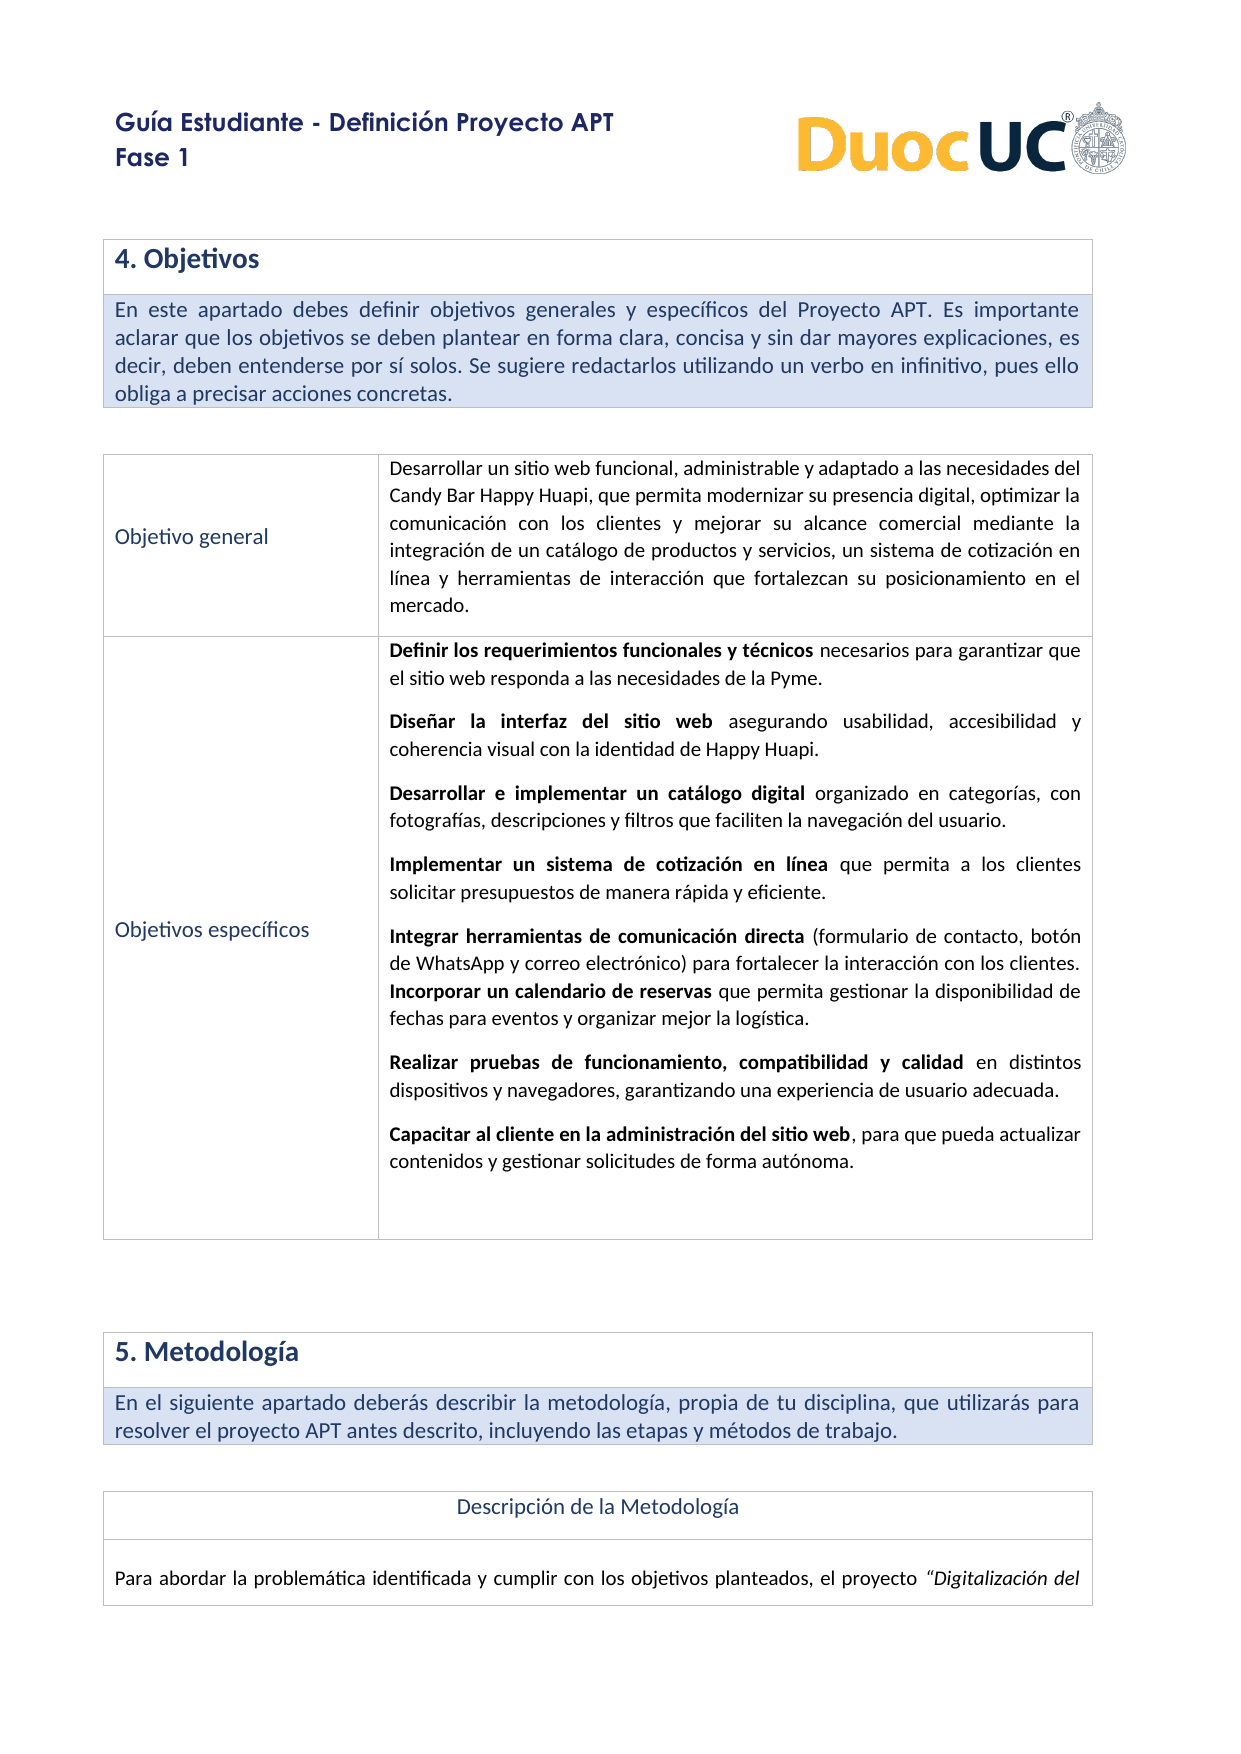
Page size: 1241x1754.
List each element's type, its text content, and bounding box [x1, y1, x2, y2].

table_cell En este apartado debes definir objetivos generales y específicos del Proyecto APT. Es importante aclarar que los objetivos se deben plantear en forma clara, concisa y sin dar mayores explicaciones, es decir, deben entenderse por sí solos. Se sugiere redactarlos utilizando un verbo en infinitivo, pues ello obliga a precisar acciones concretas. [104, 295, 1092, 407]
table_cell En el siguiente apartado deberás describir la metodología, propia de tu disciplina, que utilizarás para resolver el proyecto APT antes descrito, incluyendo las etapas y métodos de trabajo. [104, 1388, 1092, 1444]
table_cell Definir los requerimientos funcionales y técnicos necesarios para garantizar que el sitio web responda a las necesidades de la Pyme. Diseñar la interfaz del sitio web asegurando usabilidad, accesibilidad y coherencia visual con la identidad de Happy Huapi. Desarrollar e implementar un catálogo digital organizado en categorías, con fotografías, descripciones y filtros que faciliten la navegación del usuario. Implementar un sistema de cotización en línea que permita a los clientes solicitar presupuestos de manera rápida y eficiente. Integrar herramientas de comunicación directa (formulario de contacto, botón de WhatsApp y correo electrónico) para fortalecer la interacción con los clientes. Incorporar un calendario de reservas que permita gestionar la disponibilidad de fechas para eventos y organizar mejor la logística. Realizar pruebas de funcionamiento, compatibilidad y calidad en distintos dispositivos y navegadores, garantizando una experiencia de usuario adecuada. Capacitar al cliente en la administración del sitio web, para que pueda actualizar contenidos y gestionar solicitudes de forma autónoma. [379, 637, 1092, 1239]
table_cell Objetivos específicos [104, 637, 378, 1239]
table_header Desarrollar un sitio web funcional, administrable y adaptado a las necesidades del Candy Bar Happy Huapi, que permita modernizar su presencia digital, optimizar la comunicación con los clientes y mejorar su alcance comercial mediante la integración de un catálogo de productos y servicios, un sistema de cotización en línea y herramientas de interacción que fortalezcan su posicionamiento en el mercado. [379, 455, 1092, 636]
table_header 5. Metodología [104, 1333, 1092, 1387]
table_header Descripción de la Metodología [104, 1492, 1092, 1539]
picture [798, 102, 1126, 174]
table_header Objetivo general [104, 455, 378, 636]
table_header 4. Objetivos [104, 240, 1092, 294]
